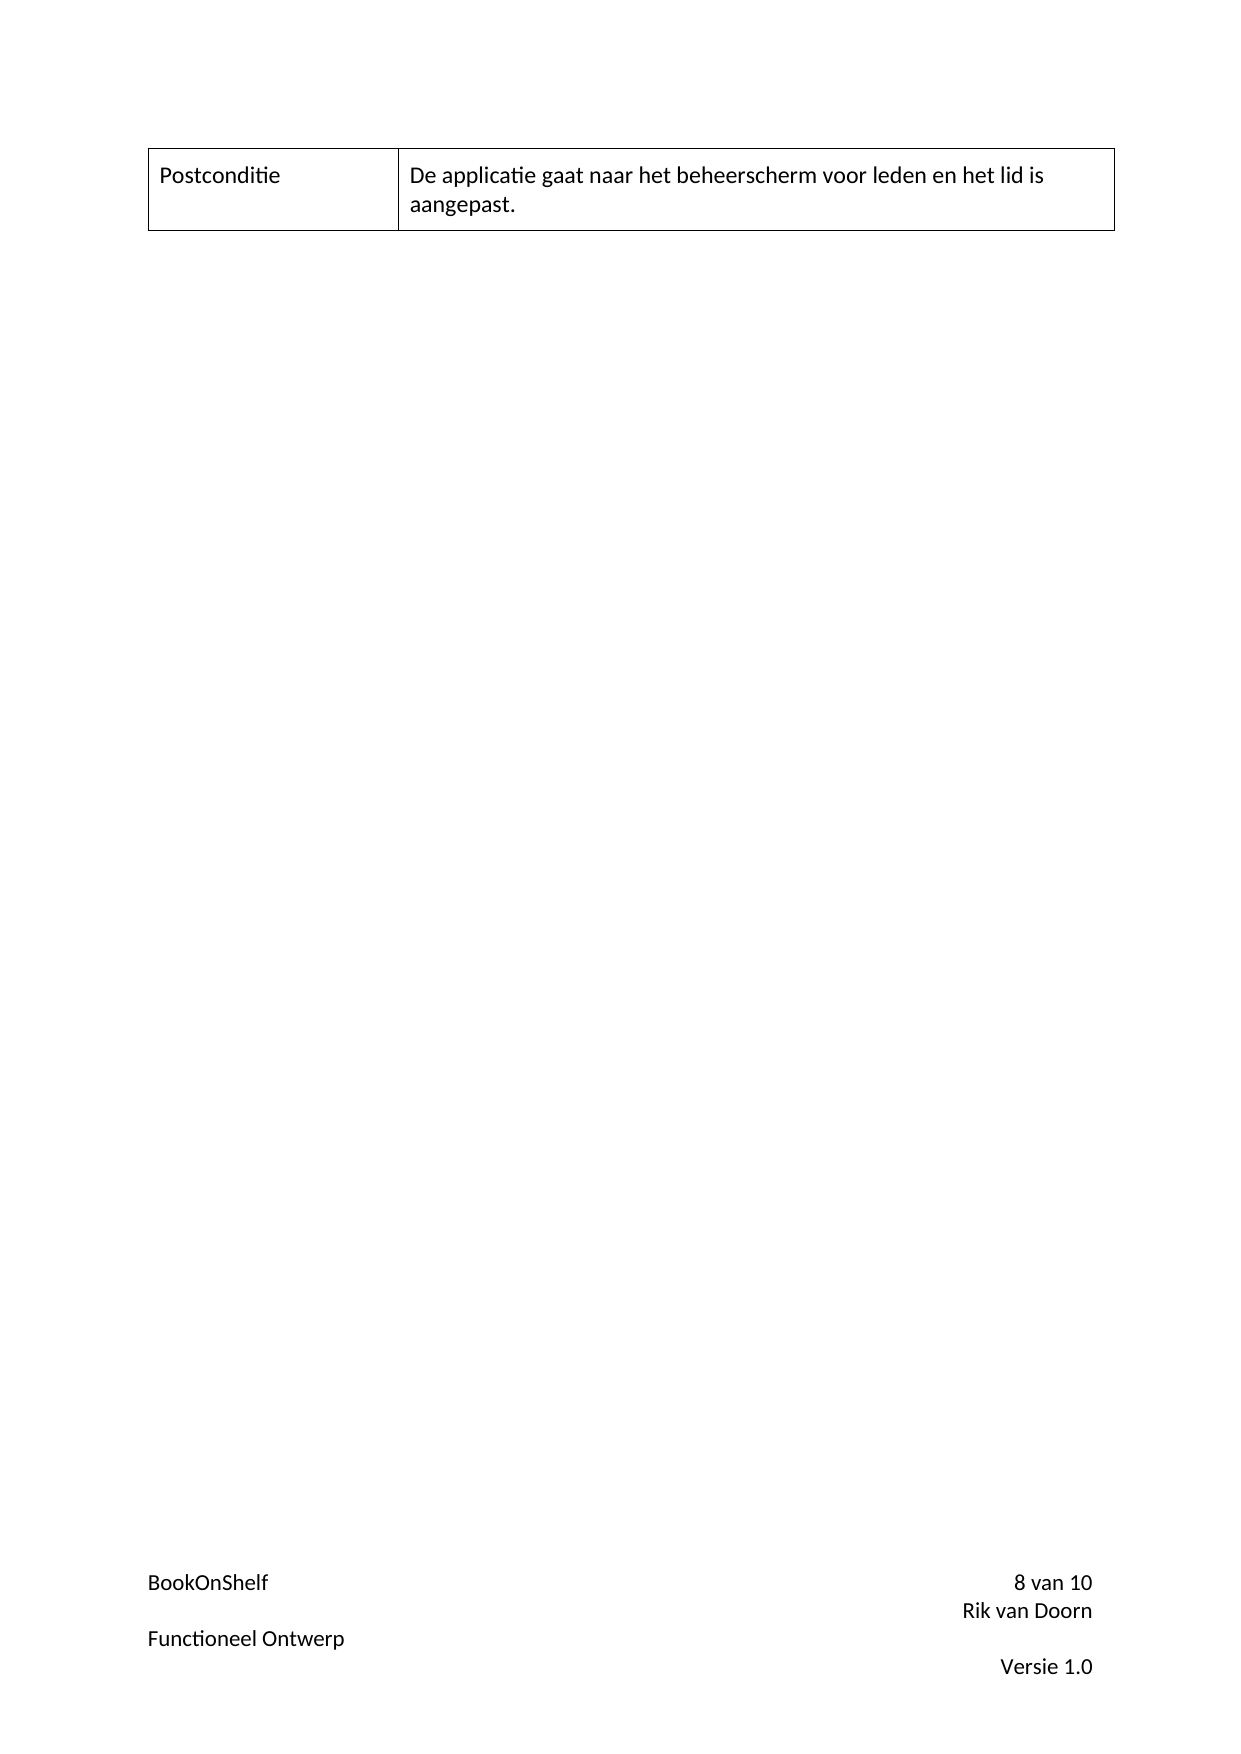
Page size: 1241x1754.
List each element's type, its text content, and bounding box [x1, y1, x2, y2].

table_cell Postconditie [149, 149, 398, 229]
table_cell De applicatie gaat naar het beheerscherm voor leden en het lid is aangepast. [399, 149, 1114, 229]
